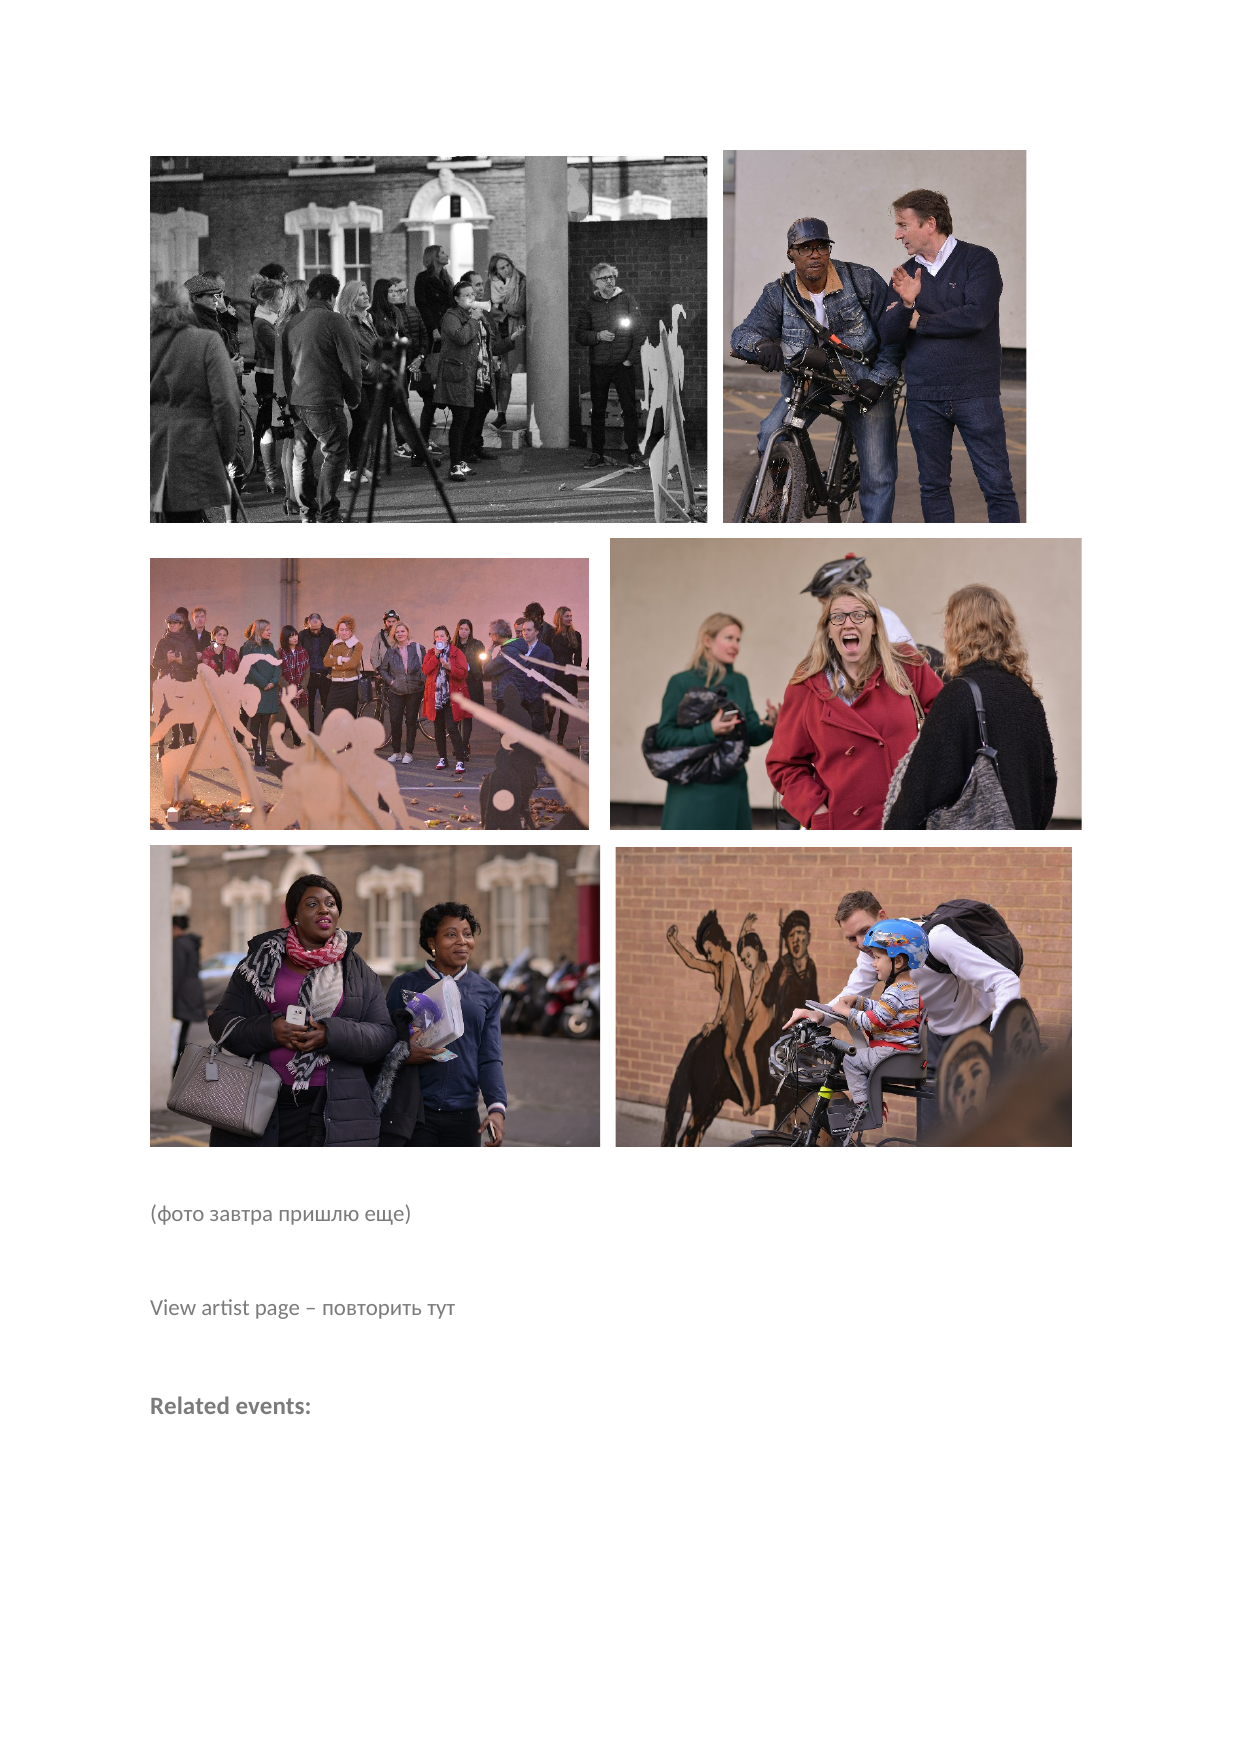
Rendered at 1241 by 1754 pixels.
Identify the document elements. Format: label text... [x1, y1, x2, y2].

text View artist page – повторить тут [150, 1293, 1090, 1321]
picture [610, 538, 1082, 830]
picture [615, 847, 1072, 1147]
text Related events: [150, 1390, 1090, 1420]
text (фото завтра пришлю еще) [150, 1199, 1090, 1228]
picture [150, 156, 708, 523]
picture [723, 150, 1027, 523]
picture [150, 845, 600, 1147]
picture [150, 558, 589, 830]
